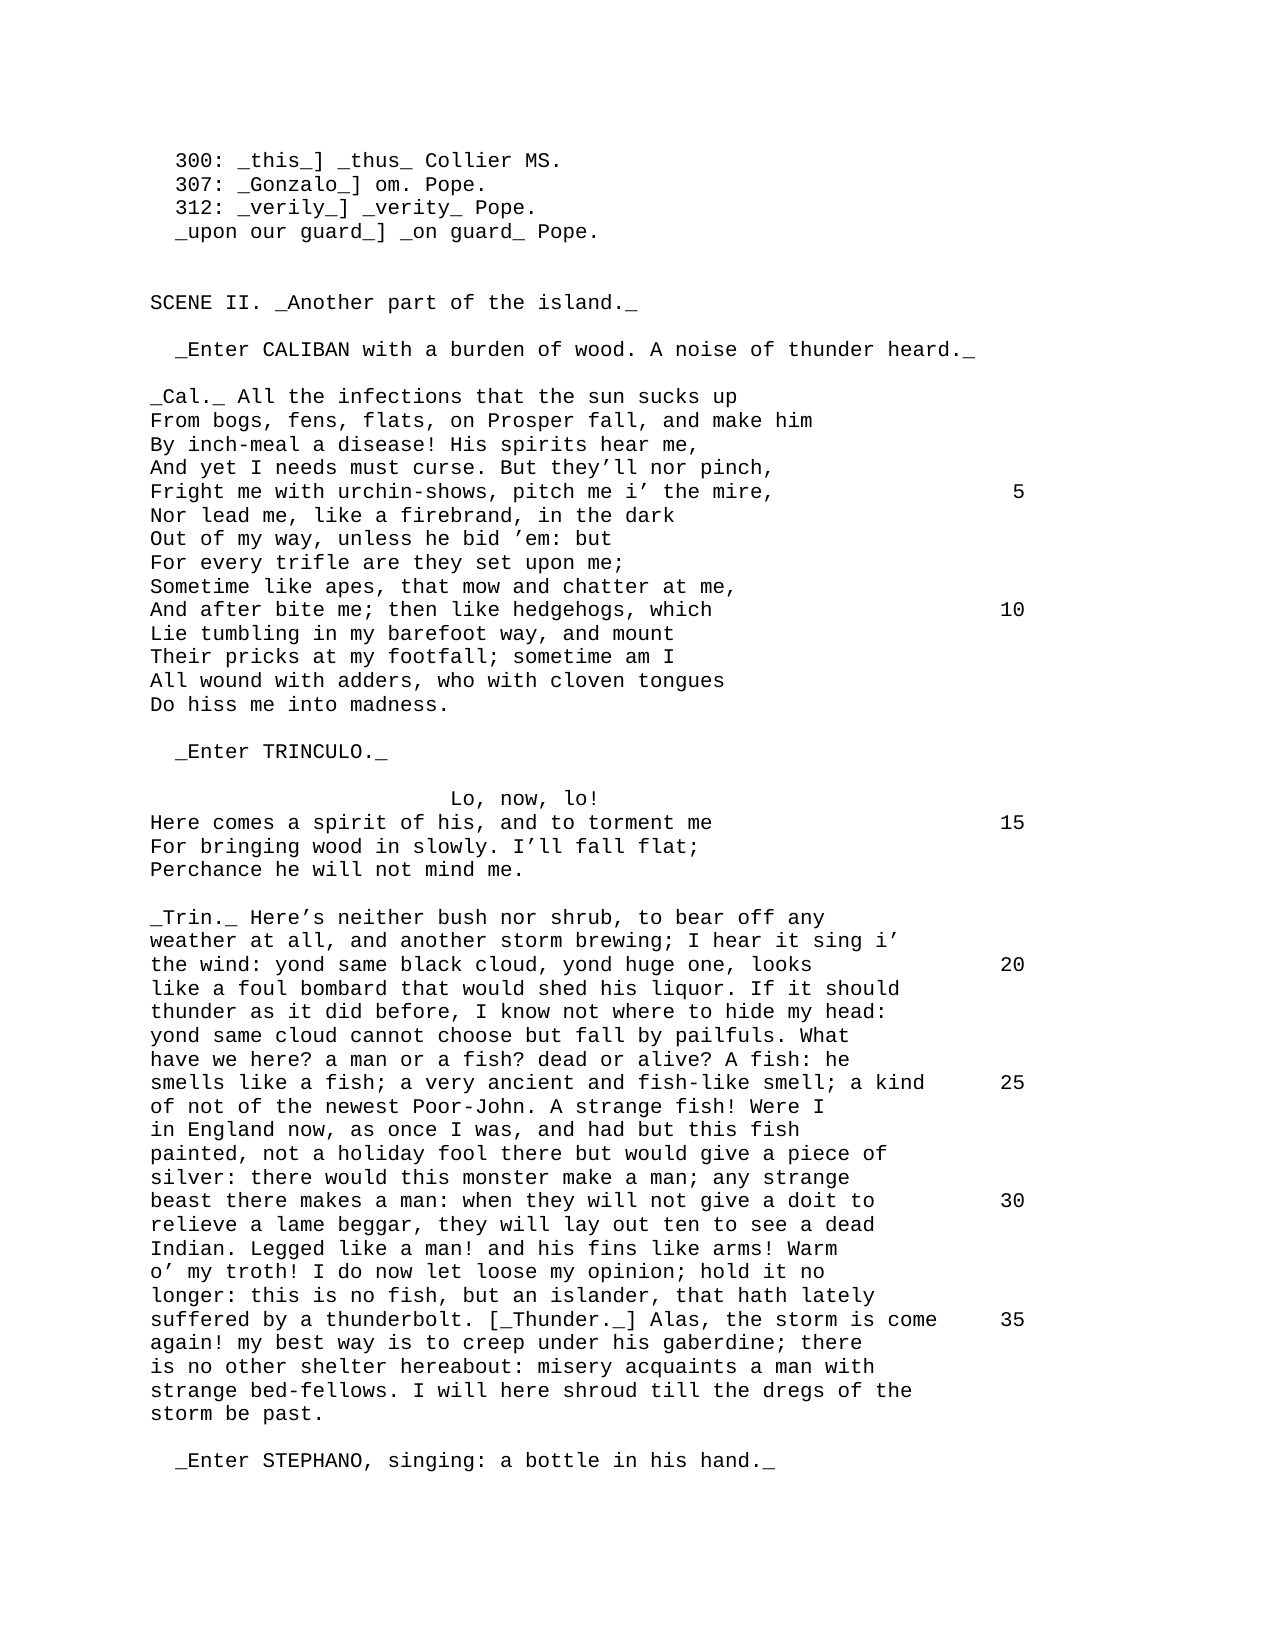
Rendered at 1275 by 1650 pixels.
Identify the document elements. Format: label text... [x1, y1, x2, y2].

text Do hiss me into madness. [150, 694, 1125, 717]
text For every trifle are they set upon me; [150, 552, 1125, 576]
text the wind: yond same black cloud, yond huge one, looks 20 [150, 954, 1125, 978]
text _Enter CALIBAN with a burden of wood. A noise of thunder heard._ [150, 339, 1125, 363]
text relieve a lame beggar, they will lay out ten to see a dead [150, 1214, 1125, 1238]
text storm be past. [150, 1403, 1125, 1427]
text 300: _this_] _thus_ Collier MS. [150, 150, 1125, 174]
text 312: _verily_] _verity_ Pope. [150, 197, 1125, 221]
text in England now, as once I was, and had but this fish [150, 1119, 1125, 1143]
text of not of the newest Poor-John. A strange fish! Were I [150, 1096, 1125, 1119]
text Indian. Legged like a man! and his fins like arms! Warm [150, 1238, 1125, 1261]
text By inch-meal a disease! His spirits hear me, [150, 434, 1125, 457]
text _Trin._ Here’s neither bush nor shrub, to bear off any [150, 907, 1125, 930]
text again! my best way is to creep under his gaberdine; there [150, 1332, 1125, 1356]
text have we here? a man or a fish? dead or alive? A fish: he [150, 1048, 1125, 1072]
text Lo, now, lo! [150, 788, 1125, 812]
text silver: there would this monster make a man; any strange [150, 1167, 1125, 1190]
text is no other shelter hereabout: misery acquaints a man with [150, 1356, 1125, 1379]
text _Enter STEPHANO, singing: a bottle in his hand._ [150, 1451, 1125, 1474]
text _Cal._ All the infections that the sun sucks up [150, 386, 1125, 410]
text Lie tumbling in my barefoot way, and mount [150, 623, 1125, 647]
text weather at all, and another storm brewing; I hear it sing i’ [150, 930, 1125, 954]
text thunder as it did before, I know not where to hide my head: [150, 1001, 1125, 1025]
text For bringing wood in slowly. I’ll fall flat; [150, 836, 1125, 859]
text Here comes a spirit of his, and to torment me 15 [150, 812, 1125, 836]
text Out of my way, unless he bid ’em: but [150, 528, 1125, 552]
text beast there makes a man: when they will not give a doit to 30 [150, 1190, 1125, 1214]
text suffered by a thunderbolt. [_Thunder._] Alas, the storm is come 35 [150, 1309, 1125, 1332]
text smells like a fish; a very ancient and fish-like smell; a kind 25 [150, 1072, 1125, 1096]
text Perchance he will not mind me. [150, 859, 1125, 883]
text SCENE II. _Another part of the island._ [150, 292, 1125, 316]
text From bogs, fens, flats, on Prosper fall, and make him [150, 410, 1125, 434]
text And yet I needs must curse. But they’ll nor pinch, [150, 457, 1125, 481]
text All wound with adders, who with cloven tongues [150, 670, 1125, 694]
text like a foul bombard that would shed his liquor. If it should [150, 978, 1125, 1001]
text strange bed-fellows. I will here shroud till the dregs of the [150, 1379, 1125, 1403]
text 307: _Gonzalo_] om. Pope. [150, 174, 1125, 197]
text o’ my troth! I do now let loose my opinion; hold it no [150, 1261, 1125, 1285]
text longer: this is no fish, but an islander, that hath lately [150, 1285, 1125, 1309]
text _Enter TRINCULO._ [150, 741, 1125, 765]
text Nor lead me, like a firebrand, in the dark [150, 505, 1125, 528]
text Their pricks at my footfall; sometime am I [150, 647, 1125, 670]
text Fright me with urchin-shows, pitch me i’ the mire, 5 [150, 481, 1125, 505]
text yond same cloud cannot choose but fall by pailfuls. What [150, 1025, 1125, 1048]
text And after bite me; then like hedgehogs, which 10 [150, 599, 1125, 623]
text _upon our guard_] _on guard_ Pope. [150, 221, 1125, 244]
text Sometime like apes, that mow and chatter at me, [150, 576, 1125, 599]
text painted, not a holiday fool there but would give a piece of [150, 1143, 1125, 1167]
